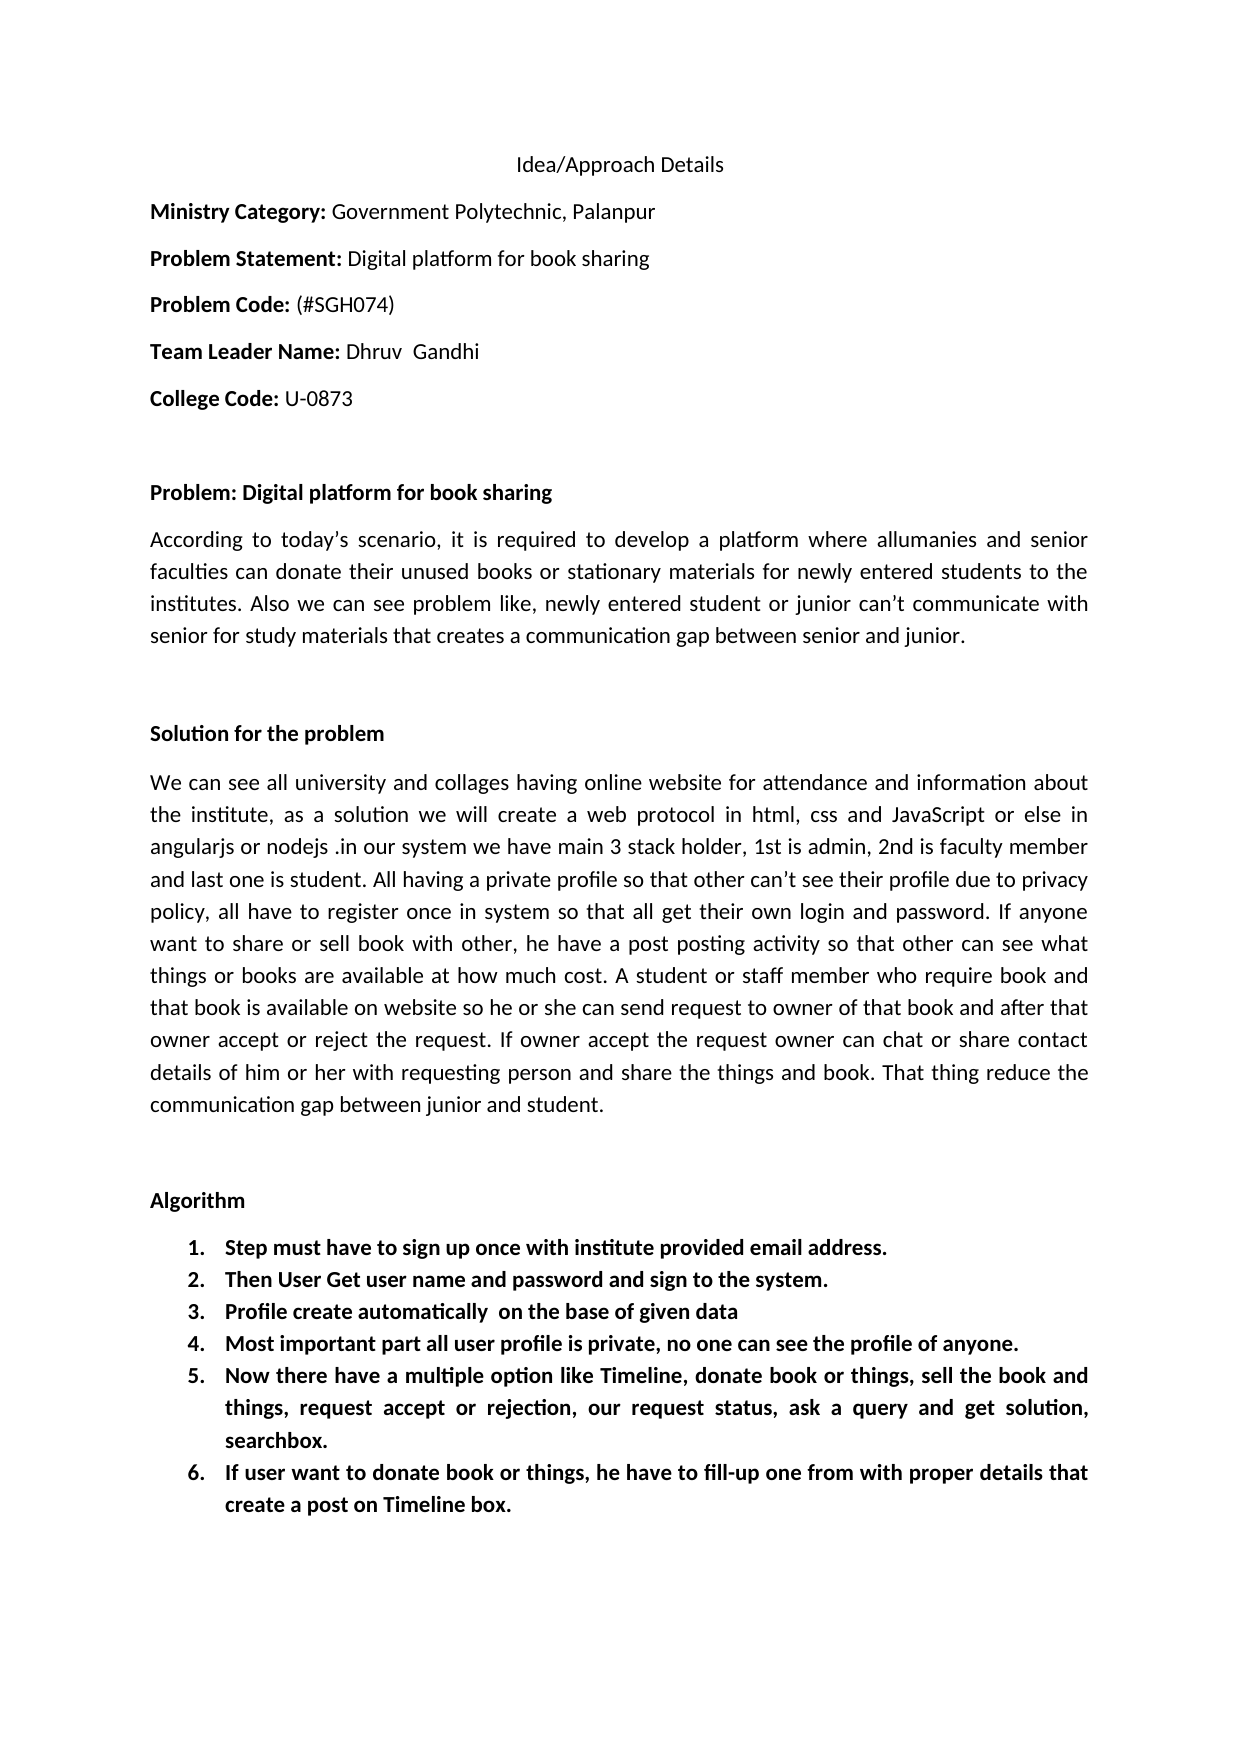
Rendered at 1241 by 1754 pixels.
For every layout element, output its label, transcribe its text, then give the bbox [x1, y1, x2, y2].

list Then User Get user name and password and sign to the system. [187, 1265, 1090, 1293]
text Problem: Digital platform for book sharing [150, 478, 1090, 506]
list Profile create automatically on the base of given data [187, 1297, 1090, 1325]
text Solution for the problem [150, 719, 1090, 747]
list If user want to donate book or things, he have to fill-up one from with proper details that create a post on Timeline box. [187, 1458, 1090, 1518]
text College Code: U-0873 [150, 384, 1090, 412]
text We can see all university and collages having online website for attendance and information about the institute, as a solution we will create a web protocol in html, css and JavaScript or else in angularjs or nodejs .in our system we have main 3 stack holder, 1st is admin, 2nd is faculty member and last one is student. All having a private profile so that other can’t see their profile due to privacy policy, all have to register once in system so that all get their own login and password. If anyone want to share or sell book with other, he have a post posting activity so that other can see what things or books are available at how much cost. A student or staff member who require book and that book is available on website so he or she can send request to owner of that book and after that owner accept or reject the request. If owner accept the request owner can chat or share contact details of him or her with requesting person and share the things and book. That thing reduce the communication gap between junior and student. [150, 768, 1090, 1118]
text Algorithm [150, 1186, 1090, 1214]
text Team Leader Name: Dhruv Gandhi [150, 337, 1090, 366]
list Now there have a multiple option like Timeline, donate book or things, sell the book and things, request accept or rejection, our request status, ask a query and get solution, searchbox. [187, 1361, 1090, 1454]
text Idea/Approach Details [150, 150, 1090, 178]
list Most important part all user profile is private, no one can see the profile of anyone. [187, 1329, 1090, 1357]
text According to today’s scenario, it is required to develop a platform where allumanies and senior faculties can donate their unused books or stationary materials for newly entered students to the institutes. Also we can see problem like, newly entered student or junior can’t communicate with senior for study materials that creates a communication gap between senior and junior. [150, 525, 1090, 649]
list Step must have to sign up once with institute provided email address. [187, 1233, 1090, 1261]
text Problem Statement: Digital platform for book sharing [150, 244, 1090, 272]
text Ministry Category: Government Polytechnic, Palanpur [150, 197, 1090, 225]
text Problem Code: (#SGH074) [150, 291, 1090, 319]
